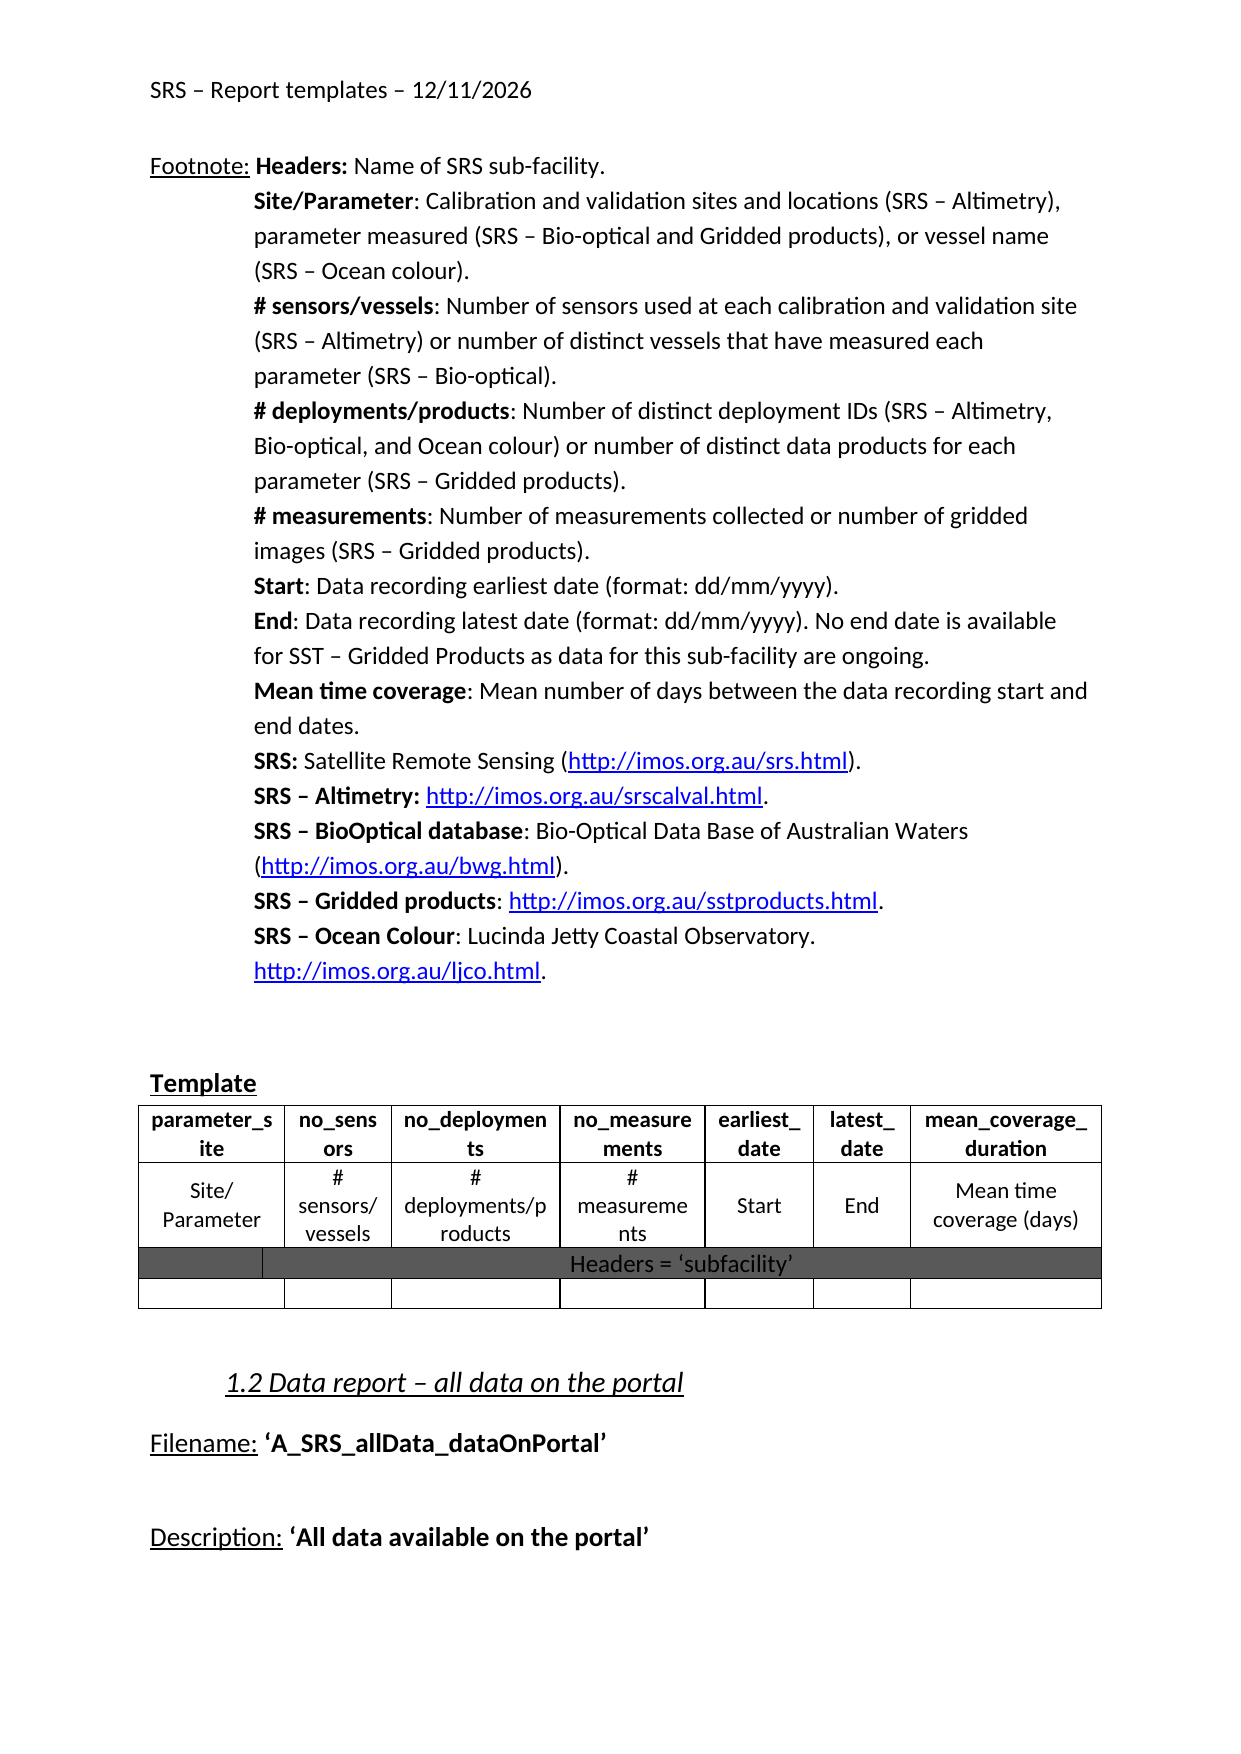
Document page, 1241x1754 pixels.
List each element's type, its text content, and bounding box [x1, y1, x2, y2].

table_cell [561, 1279, 704, 1307]
table_cell [561, 1163, 704, 1247]
table_cell [392, 1279, 559, 1307]
table_header parameter_site [139, 1106, 284, 1162]
text Footnote: Headers: Name of SRS sub-facility. Site/Parameter: Start: Data recording earliest date (format: dd/mm/yyyy). End: Data recording latest date (format: dd/mm/yyyy). Mean time coverage: Mean number of days between the data recording start and end dates. SRS: Satellite Remote Sensing (http://imos.org.au/srs.html). SRS – Altimetry: http://imos.org.au/srscalval.html. SRS – : Bio-Optical Data Base of Australian Waters (http://imos.org.au/bwg.html). SRS – Gridded products: http://imos.org.au/sstproducts.html. SRS – Ocean Colour: [150, 150, 1090, 986]
table_cell [814, 1279, 910, 1307]
subtitle Description: ‘All data available on the portal’ [150, 1520, 1090, 1553]
table_cell [285, 1279, 391, 1307]
table_header no_sensors [285, 1106, 391, 1162]
table_header [561, 1106, 704, 1162]
table_header no_deployments [392, 1106, 559, 1162]
table_header mean_coverage_duration [911, 1106, 1101, 1162]
table_cell End [814, 1163, 910, 1247]
table_cell # deployments [392, 1163, 559, 1247]
table_cell Mean time coverage (days) [911, 1163, 1101, 1247]
table_cell Start [706, 1163, 813, 1247]
table_cell [263, 1248, 1101, 1278]
subtitle Template [150, 1067, 1090, 1100]
table_header latest_date [814, 1106, 910, 1162]
subtitle Filename: ‘A_SRS_allData_dataOnPortal’ [150, 1426, 1090, 1459]
subtitle 1.2 Data report – all data on the portal [225, 1364, 1090, 1400]
table_cell # sensors [285, 1163, 391, 1247]
table_cell Site/Parameter [139, 1163, 284, 1247]
table_cell [911, 1279, 1101, 1307]
table_header earliest_date [706, 1106, 813, 1162]
table_cell [139, 1248, 262, 1278]
table_cell [139, 1279, 284, 1307]
table_cell [706, 1279, 813, 1307]
